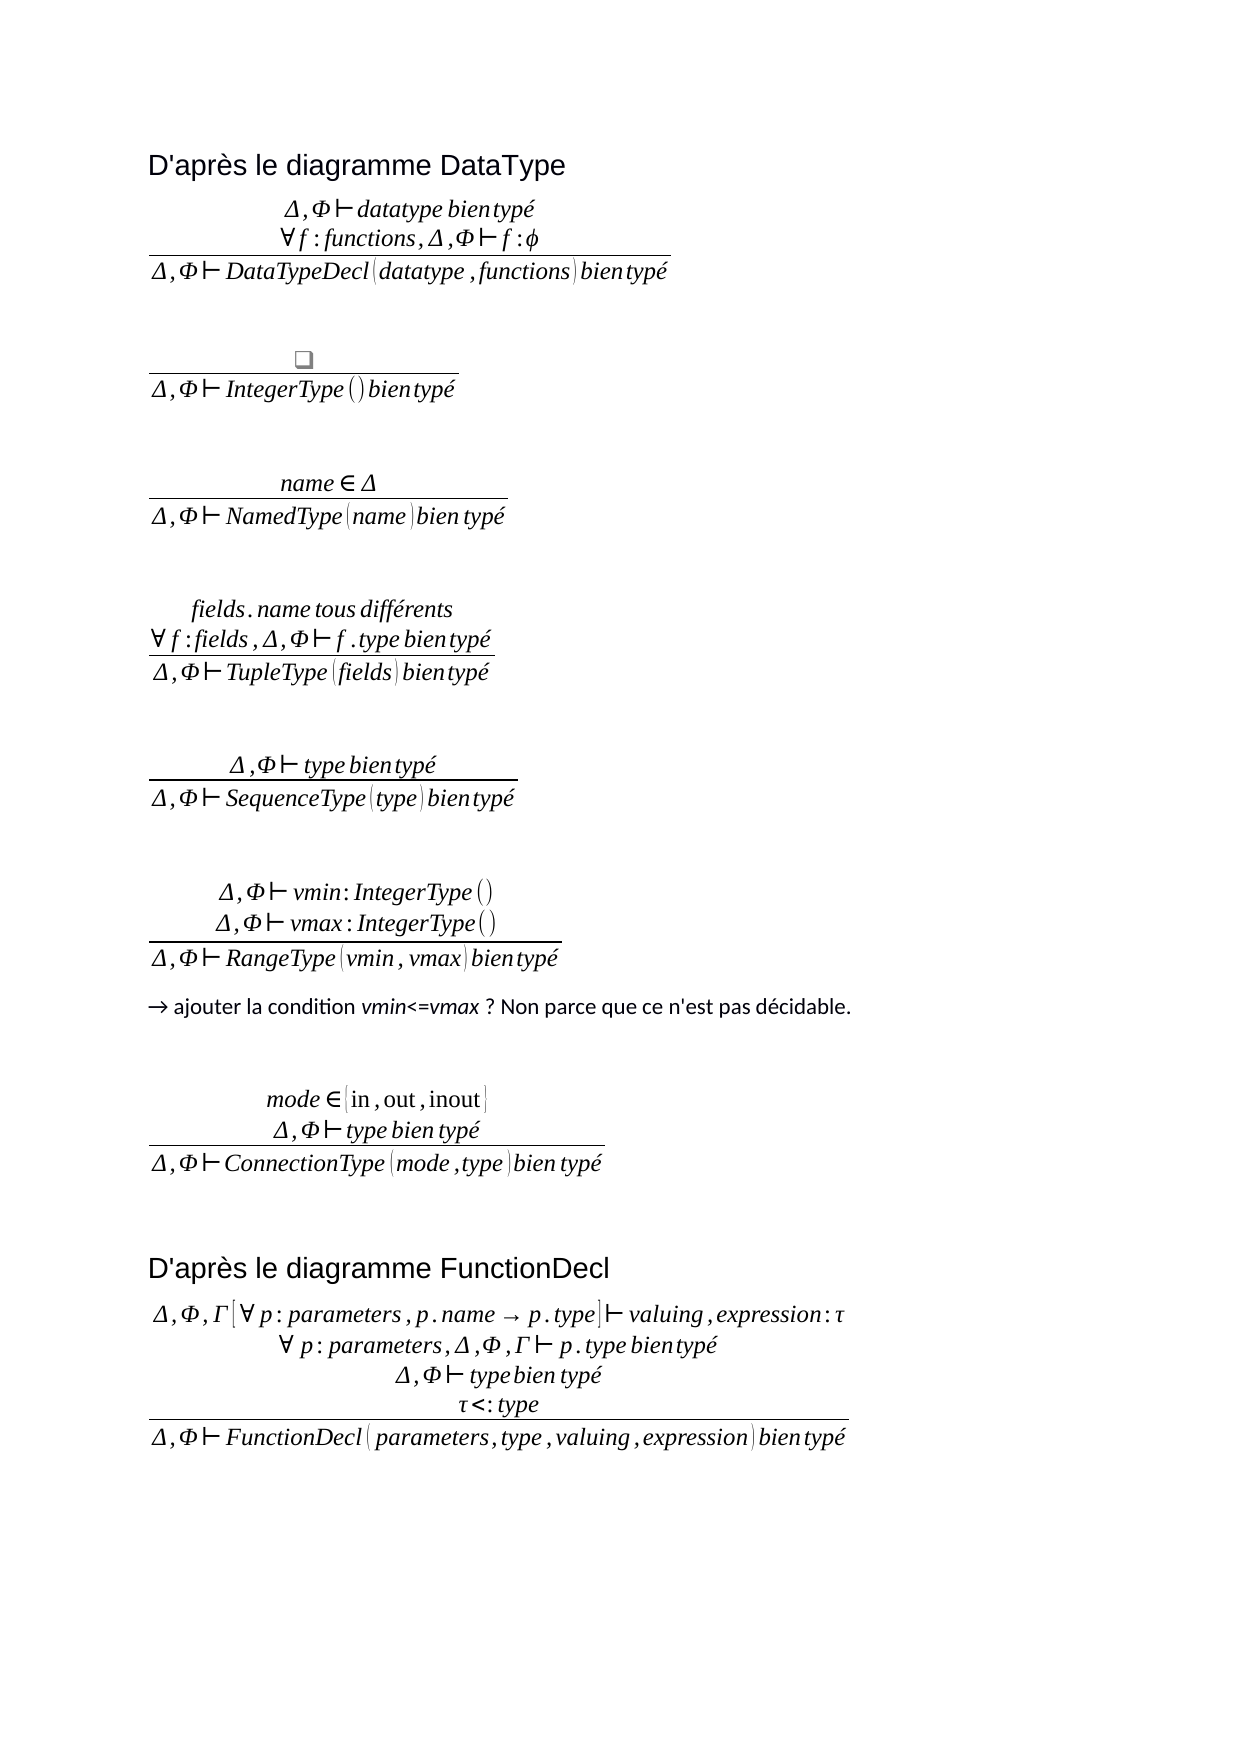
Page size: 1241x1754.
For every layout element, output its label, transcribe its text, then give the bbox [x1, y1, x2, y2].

text D'après le diagramme FunctionDecl [148, 1251, 1093, 1284]
text D'après le diagramme DataType [148, 148, 1093, 181]
text → ajouter la condition vmin<=vmax ? Non parce que ce n'est pas décidable. [148, 992, 1093, 1020]
